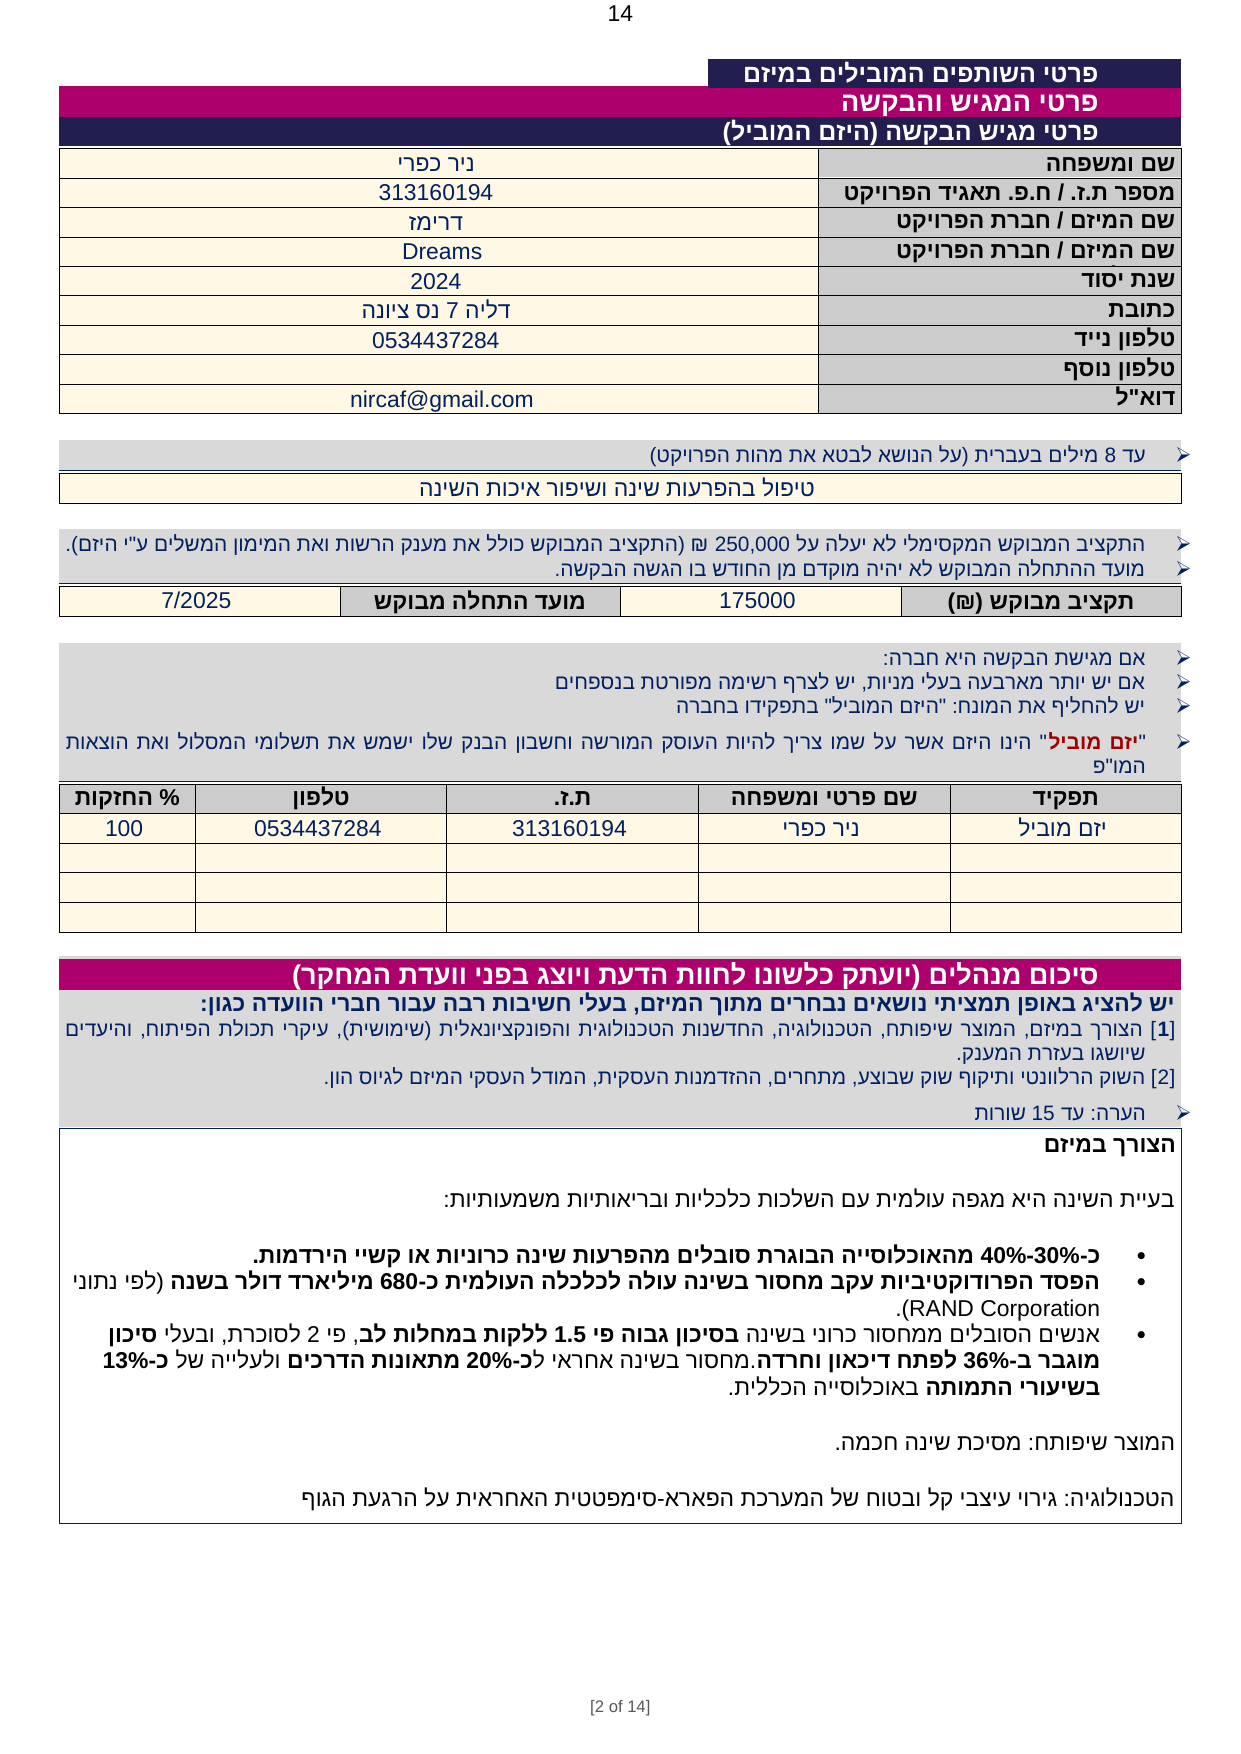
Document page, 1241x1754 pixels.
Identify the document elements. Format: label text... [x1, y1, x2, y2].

table_cell [196, 903, 446, 931]
table_cell כתובת [819, 296, 1181, 325]
table_header טיפול בהפרעות שינה ושיפור איכות השינה [60, 474, 1181, 502]
table_header ת.ז. [447, 785, 698, 813]
table_cell דוא"ל [819, 385, 1181, 413]
table_cell 0534437284 [60, 326, 818, 354]
subtitle פרטי מגיש הבקשה (היזם המוביל) [59, 117, 1181, 146]
table_header שם פרטי ומשפחה [699, 785, 950, 813]
table_cell דליה 7 נס ציונה [60, 296, 818, 325]
table_cell מספר ת.ז. / ח.פ. תאגיד הפרויקט [819, 179, 1181, 207]
table_cell 0534437284 [196, 814, 446, 843]
table_cell 313160194 [447, 814, 698, 843]
table_cell [447, 903, 698, 931]
table_header יש להציג באופן תמציתי נושאים נבחרים מתוך המיזם, בעלי חשיבות רבה עבור חברי הוועדה כגון: [1] הצורך במיזם, המוצר שיפותח, הטכנולוגיה, החדשנות הטכנולוגית והפונקציונאלית (שימושית), עיקרי תכולת הפיתוח, והיעדים שיושגו בעזרת המענק. [2] השוק הרלוונטי ותיקוף שוק שבוצע, מתחרים, ההזדמנות העסקית, המודל העסקי המיזם לגיוס הון. הערה: עד 15 שורות [59, 990, 1181, 1127]
table_cell [699, 844, 950, 872]
table_cell [196, 873, 446, 902]
table_cell 100 [60, 814, 195, 843]
table_header טלפון [196, 785, 446, 813]
table_cell [951, 873, 1181, 902]
table_header ניר כפרי [60, 149, 818, 177]
table_cell טלפון נייד [819, 326, 1181, 354]
table_cell הצורך במיזם בעיית השינה היא מגפה עולמית עם השלכות כלכליות ובריאותיות משמעותיות: כ-30%-40% מהאוכלוסייה הבוגרת סובלים מהפרעות שינה כרוניות או קשיי הירדמות. הפסד הפרודוקטיביות עקב מחסור בשינה עולה לכלכלה העולמית כ-680 מיליארד דולר בשנה (לפי נתוני RAND Corporation). אנשים הסובלים ממחסור כרוני בשינה בסיכון גבוה פי 1.5 ללקות במחלות לב, פי 2 לסוכרת, ובעלי סיכון מוגבר ב-36% לפתח דיכאון וחרדה.מחסור בשינה אחראי לכ-20% מתאונות הדרכים ולעלייה של כ-13% בשיעורי התמותה באוכלוסייה הכללית. המוצר שיפותח: מסיכת שינה חכמה. הטכנולוגיה: גירוי עיצבי קל ובטוח של המערכת הפארא-סימפטטית האחראית על הרגעת הגוף [60, 1129, 1181, 1523]
table_header אם מגישת הבקשה היא חברה: אם יש יותר מארבעה בעלי מניות, יש לצרף רשימה מפורטת בנספחים יש להחליף את המונח: "היזם המוביל" בתפקידו בחברה "יזם מוביל" הינו היזם אשר על שמו צריך להיות העוסק המורשה וחשבון הבנק שלו ישמש את תשלומי המסלול ואת הוצאות המו"פ [59, 643, 1181, 781]
table_cell שם המיזם / חברת הפרויקט באנגלית שרלוונטי) [819, 238, 1181, 266]
table_cell [60, 844, 195, 872]
table_cell [447, 844, 698, 872]
table_header עד 8 מילים בעברית (על הנושא לבטא את מהות הפרויקט) [59, 440, 1181, 470]
table_cell 2024 [60, 267, 818, 295]
table_cell [447, 873, 698, 902]
table_header [60, 587, 340, 616]
subtitle סיכום מנהלים (יועתק כלשונו לחוות הדעת ויוצג בפני וועדת המחקר) [59, 959, 1181, 990]
table_cell שנת יסוד [819, 267, 1181, 295]
table_cell 313160194 [60, 179, 818, 207]
table_header תפקיד [951, 785, 1181, 813]
table_cell ניר כפרי [699, 814, 950, 843]
table_header 175000 [621, 587, 901, 616]
table_cell דרימז [60, 208, 818, 236]
table_header תקציב מבוקש (₪) [902, 587, 1181, 616]
table_header התקציב המבוקש המקסימלי לא יעלה על 250,000 ₪ (התקציב המבוקש כולל את מענק הרשות ואת המימון המשלים ע"י היזם). מועד ההתחלה המבוקש לא יהיה מוקדם מן החודש בו הגשה הבקשה. [59, 529, 1181, 583]
table_cell [951, 844, 1181, 872]
table_cell [60, 873, 195, 902]
table_cell טלפון נוסף [819, 355, 1181, 384]
table_cell Dreams [60, 238, 818, 266]
subtitle פרטי השותפים המובילים במיזם [708, 59, 1181, 88]
subtitle פרטי המגיש והבקשה [59, 86, 1181, 117]
table_cell [60, 903, 195, 931]
table_cell nircaf@gmail.com [60, 385, 818, 413]
table_cell שם המיזם / חברת הפרויקט בעברית [819, 208, 1181, 236]
table_cell [196, 844, 446, 872]
table_cell [699, 903, 950, 931]
table_header מועד התחלה מבוקש [341, 587, 620, 616]
table_header % החזקות [60, 785, 195, 813]
table_cell [699, 873, 950, 902]
table_header שם ומשפחה [819, 149, 1181, 177]
table_cell יזם מוביל [951, 814, 1181, 843]
table_cell [951, 903, 1181, 931]
table_cell [60, 355, 818, 384]
